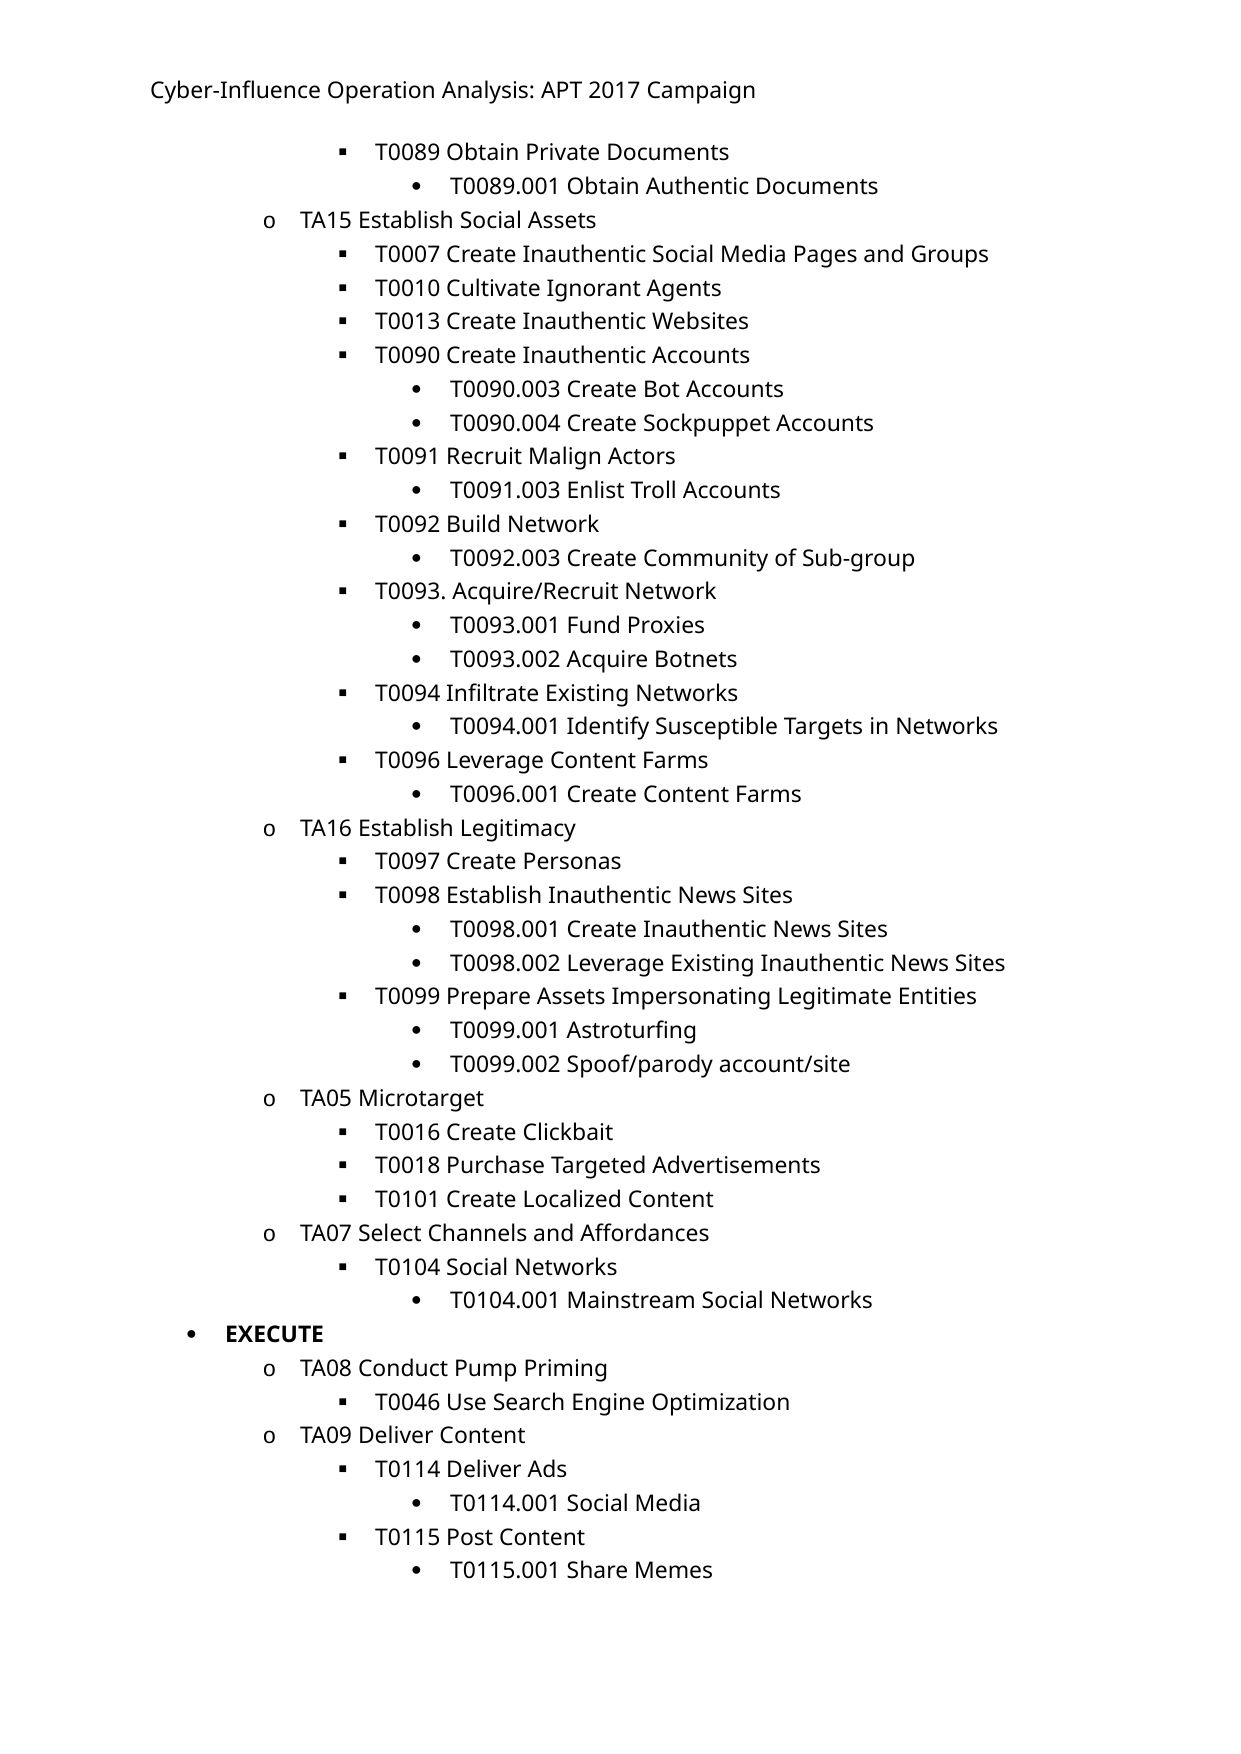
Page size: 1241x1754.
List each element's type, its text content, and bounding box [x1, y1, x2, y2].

list T0089 Obtain Private Documents [337, 136, 1090, 168]
list T0114.001 Social Media [412, 1487, 1090, 1518]
list T0104.001 Mainstream Social Networks [412, 1284, 1090, 1316]
list T0016 Create Clickbait [337, 1115, 1090, 1147]
list T0097 Create Personas [337, 845, 1090, 877]
list T0104 Social Networks [337, 1251, 1090, 1282]
list TA07 Select Channels and Affordances [262, 1217, 1090, 1248]
list T0098 Establish Inauthentic News Sites [337, 879, 1090, 910]
list T0092.003 Create Community of Sub-group [412, 541, 1090, 573]
list EXECUTE [187, 1318, 1090, 1349]
list T0090 Create Inauthentic Accounts [337, 339, 1090, 370]
list T0013 Create Inauthentic Websites [337, 305, 1090, 336]
list T0093.001 Fund Proxies [412, 609, 1090, 640]
list TA09 Deliver Content [262, 1419, 1090, 1451]
list T0099 Prepare Assets Impersonating Legitimate Entities [337, 980, 1090, 1012]
list T0096.001 Create Content Farms [412, 778, 1090, 809]
list T0091 Recruit Malign Actors [337, 440, 1090, 471]
list TA05 Microtarget [262, 1082, 1090, 1113]
list T0007 Create Inauthentic Social Media Pages and Groups [337, 238, 1090, 269]
list T0098.001 Create Inauthentic News Sites [412, 913, 1090, 944]
list T0099.002 Spoof/parody account/site [412, 1048, 1090, 1079]
list TA08 Conduct Pump Priming [262, 1352, 1090, 1383]
list T0093.002 Acquire Botnets [412, 643, 1090, 674]
list TA15 Establish Social Assets [262, 204, 1090, 235]
list T0093. Acquire/Recruit Network [337, 575, 1090, 606]
list T0090.004 Create Sockpuppet Accounts [412, 406, 1090, 438]
list T0114 Deliver Ads [337, 1453, 1090, 1484]
list TA16 Establish Legitimacy [262, 811, 1090, 843]
list T0115.001 Share Memes [412, 1554, 1090, 1586]
list T0094 Infiltrate Existing Networks [337, 676, 1090, 708]
list T0091.003 Enlist Troll Accounts [412, 474, 1090, 505]
list T0096 Leverage Content Farms [337, 744, 1090, 775]
list T0010 Cultivate Ignorant Agents [337, 271, 1090, 303]
list T0046 Use Search Engine Optimization [337, 1386, 1090, 1417]
list T0101 Create Localized Content [337, 1183, 1090, 1214]
list T0099.001 Astroturfing [412, 1014, 1090, 1045]
list T0089.001 Obtain Authentic Documents [412, 170, 1090, 201]
list T0098.002 Leverage Existing Inauthentic News Sites [412, 947, 1090, 978]
list T0094.001 Identify Susceptible Targets in Networks [412, 710, 1090, 741]
list T0018 Purchase Targeted Advertisements [337, 1149, 1090, 1180]
list T0090.003 Create Bot Accounts [412, 373, 1090, 404]
list T0092 Build Network [337, 508, 1090, 539]
list T0115 Post Content [337, 1521, 1090, 1552]
